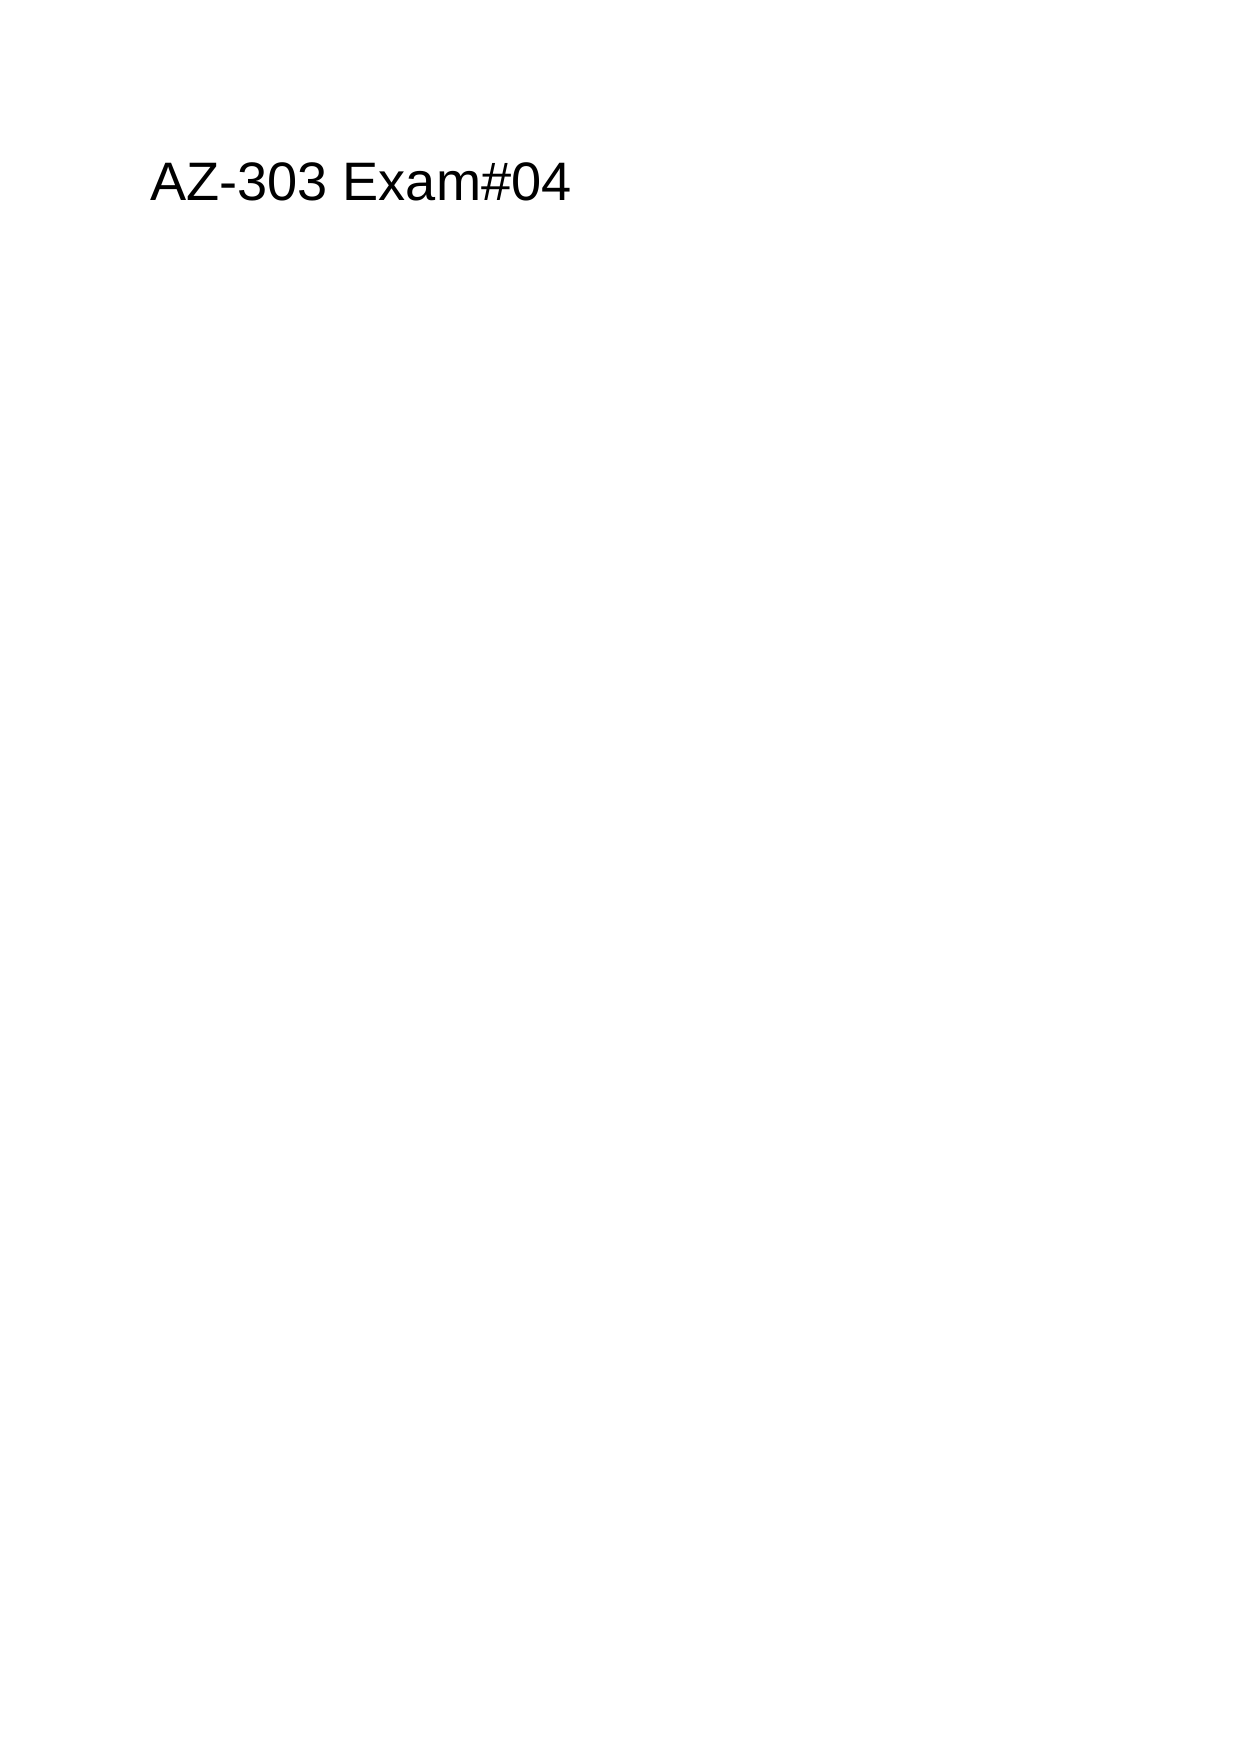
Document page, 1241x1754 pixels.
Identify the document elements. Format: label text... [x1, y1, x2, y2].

title AZ-303 Exam#04 [150, 150, 1090, 212]
